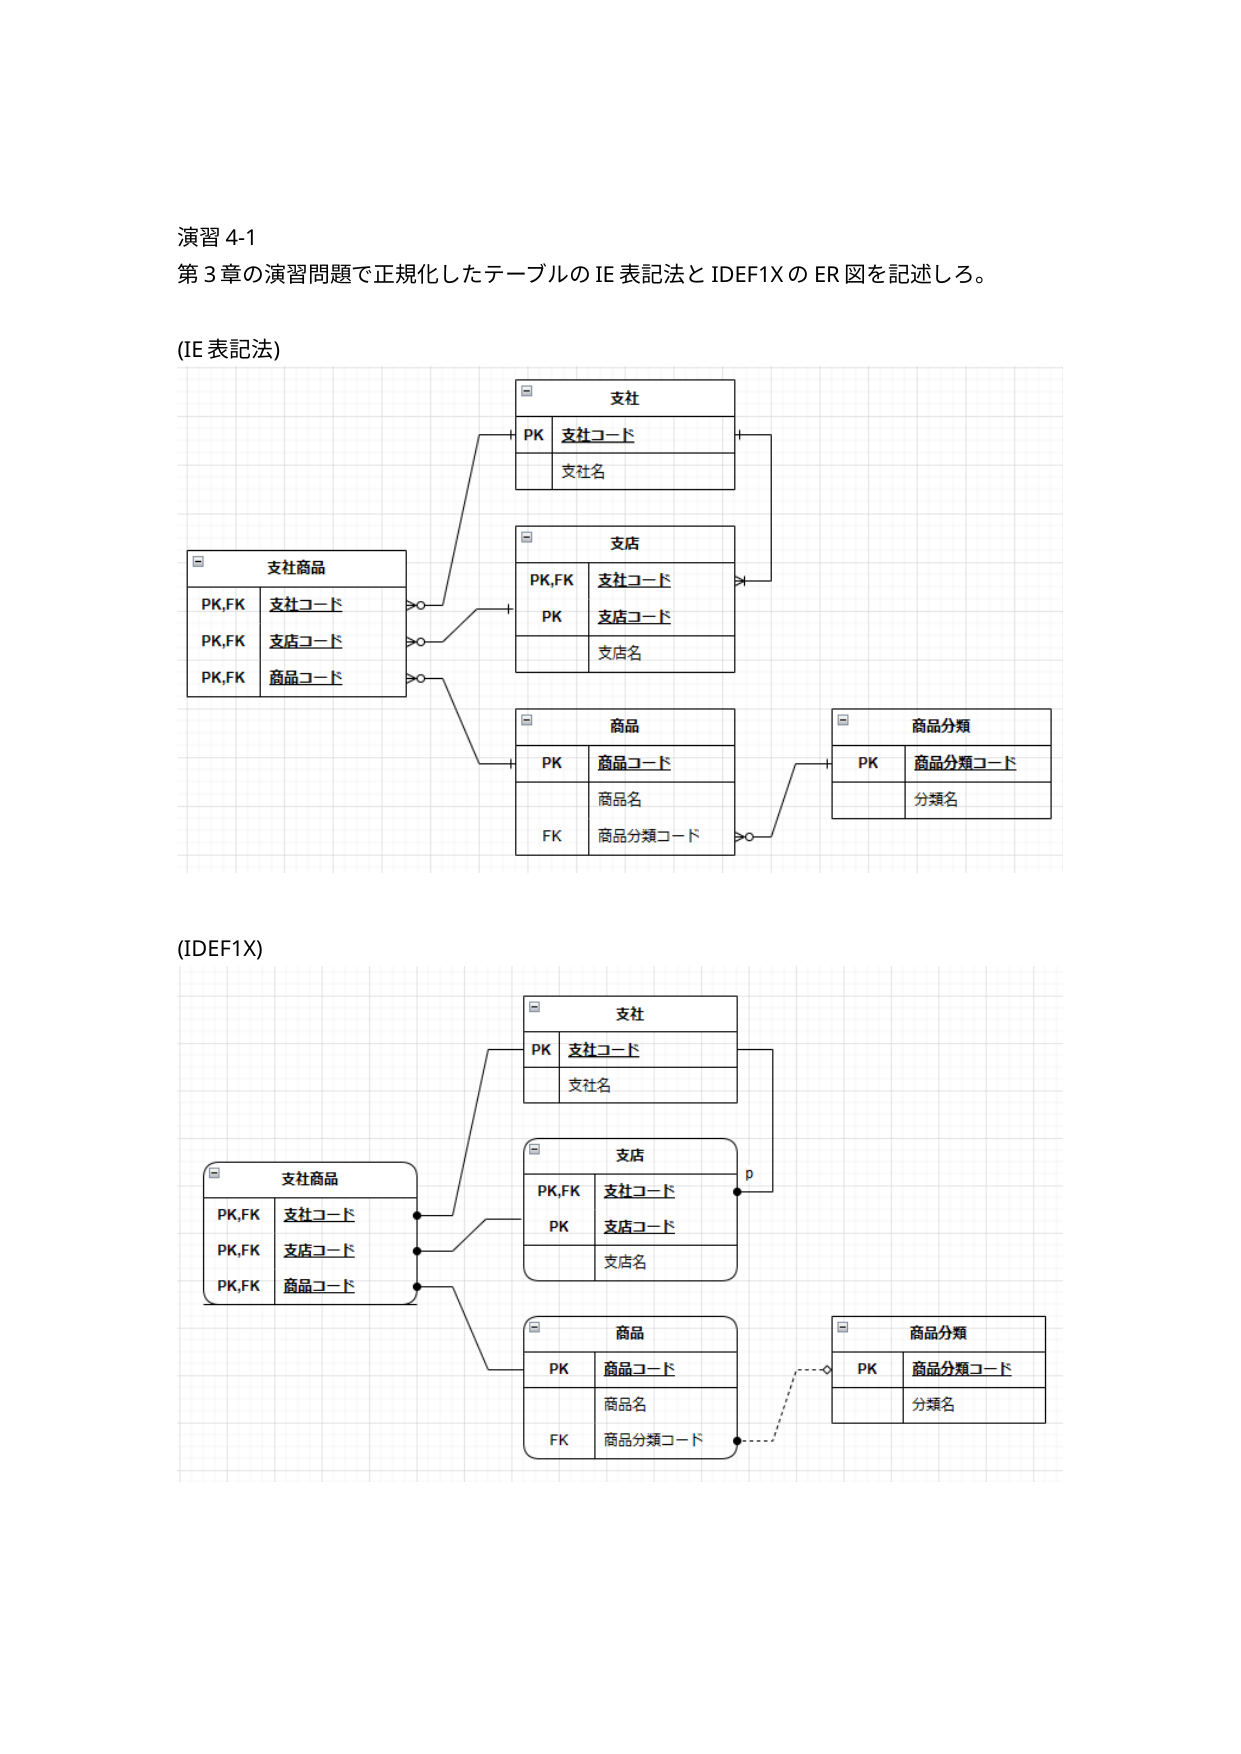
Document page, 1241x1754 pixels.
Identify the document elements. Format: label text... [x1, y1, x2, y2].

text (IE表記法) [177, 329, 1063, 366]
picture [177, 366, 1063, 873]
text 第3章の演習問題で正規化したテーブルのIE表記法とIDEF1XのER図を記述しろ。 [177, 254, 1063, 292]
text 演習4-1 [177, 217, 1063, 254]
text (IDEF1X) [177, 929, 1063, 966]
picture [177, 966, 1063, 1482]
